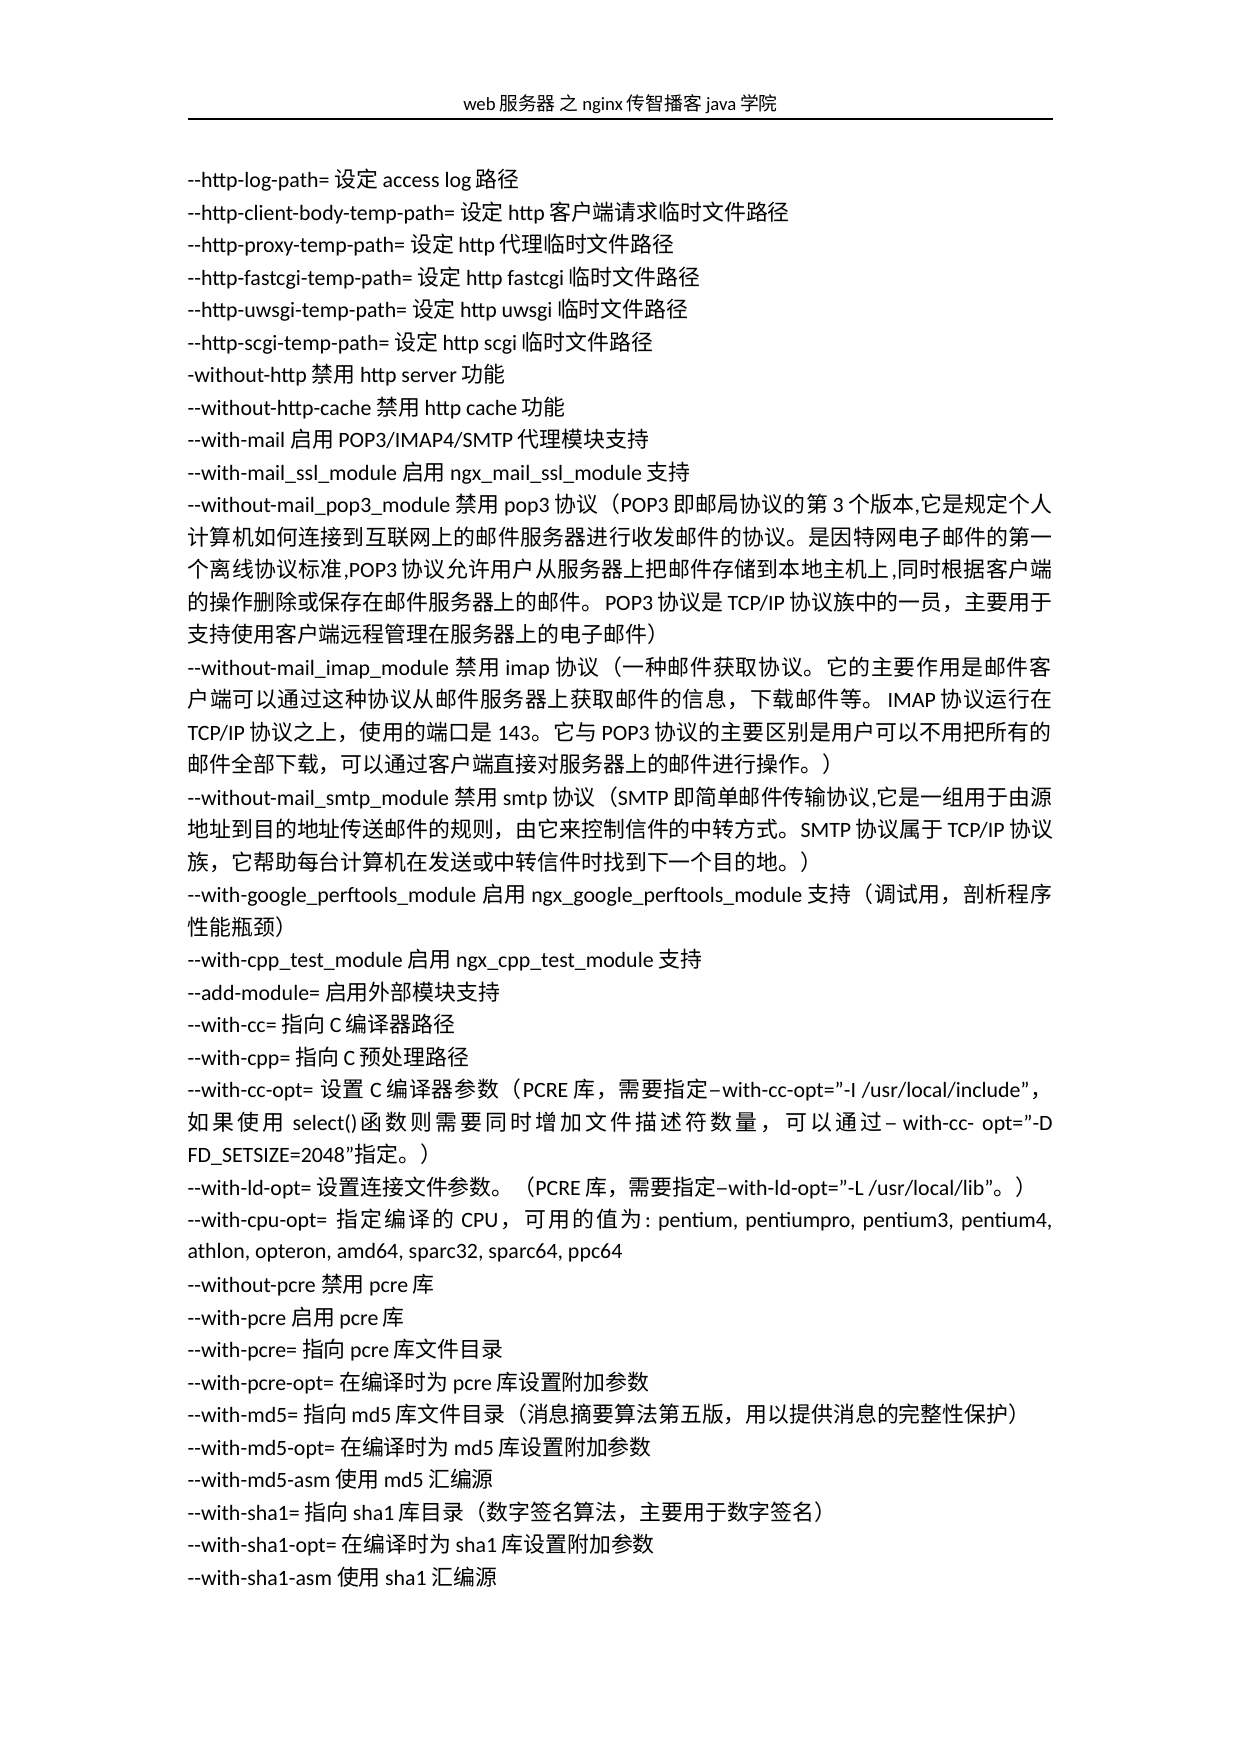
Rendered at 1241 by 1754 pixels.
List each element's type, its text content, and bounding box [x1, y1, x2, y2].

text --with-mail_ssl_module 启用ngx_mail_ssl_module支持 [187, 454, 1053, 487]
text --with-mail 启用POP3/IMAP4/SMTP代理模块支持 [187, 422, 1053, 454]
text --with-sha1-asm 使用sha1汇编源 [187, 1559, 1053, 1592]
text --without-mail_imap_module 禁用imap协议（一种邮件获取协议。它的主要作用是邮件客户端可以通过这种协议从邮件服务器上获取邮件的信息，下载邮件等。IMAP协议运行在TCP/IP协议之上，使用的端口是143。它与POP3协议的主要区别是用户可以不用把所有的邮件全部下载，可以通过客户端直接对服务器上的邮件进行操作。） [187, 649, 1053, 779]
text --http-client-body-temp-path= 设定http客户端请求临时文件路径 [187, 194, 1053, 227]
text --add-module= 启用外部模块支持 [187, 974, 1053, 1007]
text --with-md5= 指向md5库文件目录（消息摘要算法第五版，用以提供消息的完整性保护） [187, 1397, 1053, 1429]
text --with-cc-opt= 设置C编译器参数（PCRE库，需要指定–with-cc-opt=”-I /usr/local/include”，如果使用select()函数则需要同时增加文件描述符数量，可以通过–with-cc- opt=”-D FD_SETSIZE=2048”指定。） [187, 1072, 1053, 1169]
text --with-cpu-opt= 指定编译的CPU，可用的值为: pentium, pentiumpro, pentium3, pentium4, athlon, opteron, amd64, sparc32, sparc64, ppc64 [187, 1202, 1053, 1267]
text --http-fastcgi-temp-path= 设定http fastcgi临时文件路径 [187, 259, 1053, 292]
text --without-pcre 禁用pcre库 [187, 1267, 1053, 1299]
text --with-cpp= 指向C预处理路径 [187, 1039, 1053, 1072]
text --without-mail_pop3_module 禁用pop3协议（POP3即邮局协议的第3个版本,它是规定个人计算机如何连接到互联网上的邮件服务器进行收发邮件的协议。是因特网电子邮件的第一个离线协议标准,POP3协议允许用户从服务器上把邮件存储到本地主机上,同时根据客户端的操作删除或保存在邮件服务器上的邮件。POP3协议是TCP/IP协议族中的一员，主要用于支持使用客户端远程管理在服务器上的电子邮件） [187, 487, 1053, 649]
text --without-mail_smtp_module 禁用smtp协议（SMTP即简单邮件传输协议,它是一组用于由源地址到目的地址传送邮件的规则，由它来控制信件的中转方式。SMTP协议属于TCP/IP协议族，它帮助每台计算机在发送或中转信件时找到下一个目的地。） [187, 779, 1053, 877]
text --with-pcre= 指向pcre库文件目录 [187, 1332, 1053, 1364]
text --http-log-path= 设定access log路径 [187, 162, 1053, 194]
text --with-ld-opt= 设置连接文件参数。（PCRE库，需要指定–with-ld-opt=”-L /usr/local/lib”。） [187, 1169, 1053, 1202]
text --without-http-cache 禁用http cache功能 [187, 389, 1053, 422]
text --with-md5-asm 使用md5汇编源 [187, 1462, 1053, 1494]
text --http-uwsgi-temp-path= 设定http uwsgi临时文件路径 [187, 292, 1053, 324]
text --with-sha1-opt= 在编译时为sha1库设置附加参数 [187, 1527, 1053, 1559]
text -without-http 禁用http server功能 [187, 357, 1053, 389]
text --with-google_perftools_module 启用ngx_google_perftools_module支持（调试用，剖析程序性能瓶颈） [187, 877, 1053, 942]
text --with-cpp_test_module 启用ngx_cpp_test_module支持 [187, 942, 1053, 974]
text --with-cc= 指向C编译器路径 [187, 1007, 1053, 1039]
text --with-sha1= 指向sha1库目录（数字签名算法，主要用于数字签名） [187, 1494, 1053, 1527]
text --with-pcre-opt= 在编译时为pcre库设置附加参数 [187, 1364, 1053, 1397]
text --http-scgi-temp-path= 设定http scgi临时文件路径 [187, 324, 1053, 357]
text --http-proxy-temp-path= 设定http代理临时文件路径 [187, 227, 1053, 259]
text --with-pcre 启用pcre库 [187, 1299, 1053, 1332]
text --with-md5-opt= 在编译时为md5库设置附加参数 [187, 1429, 1053, 1462]
